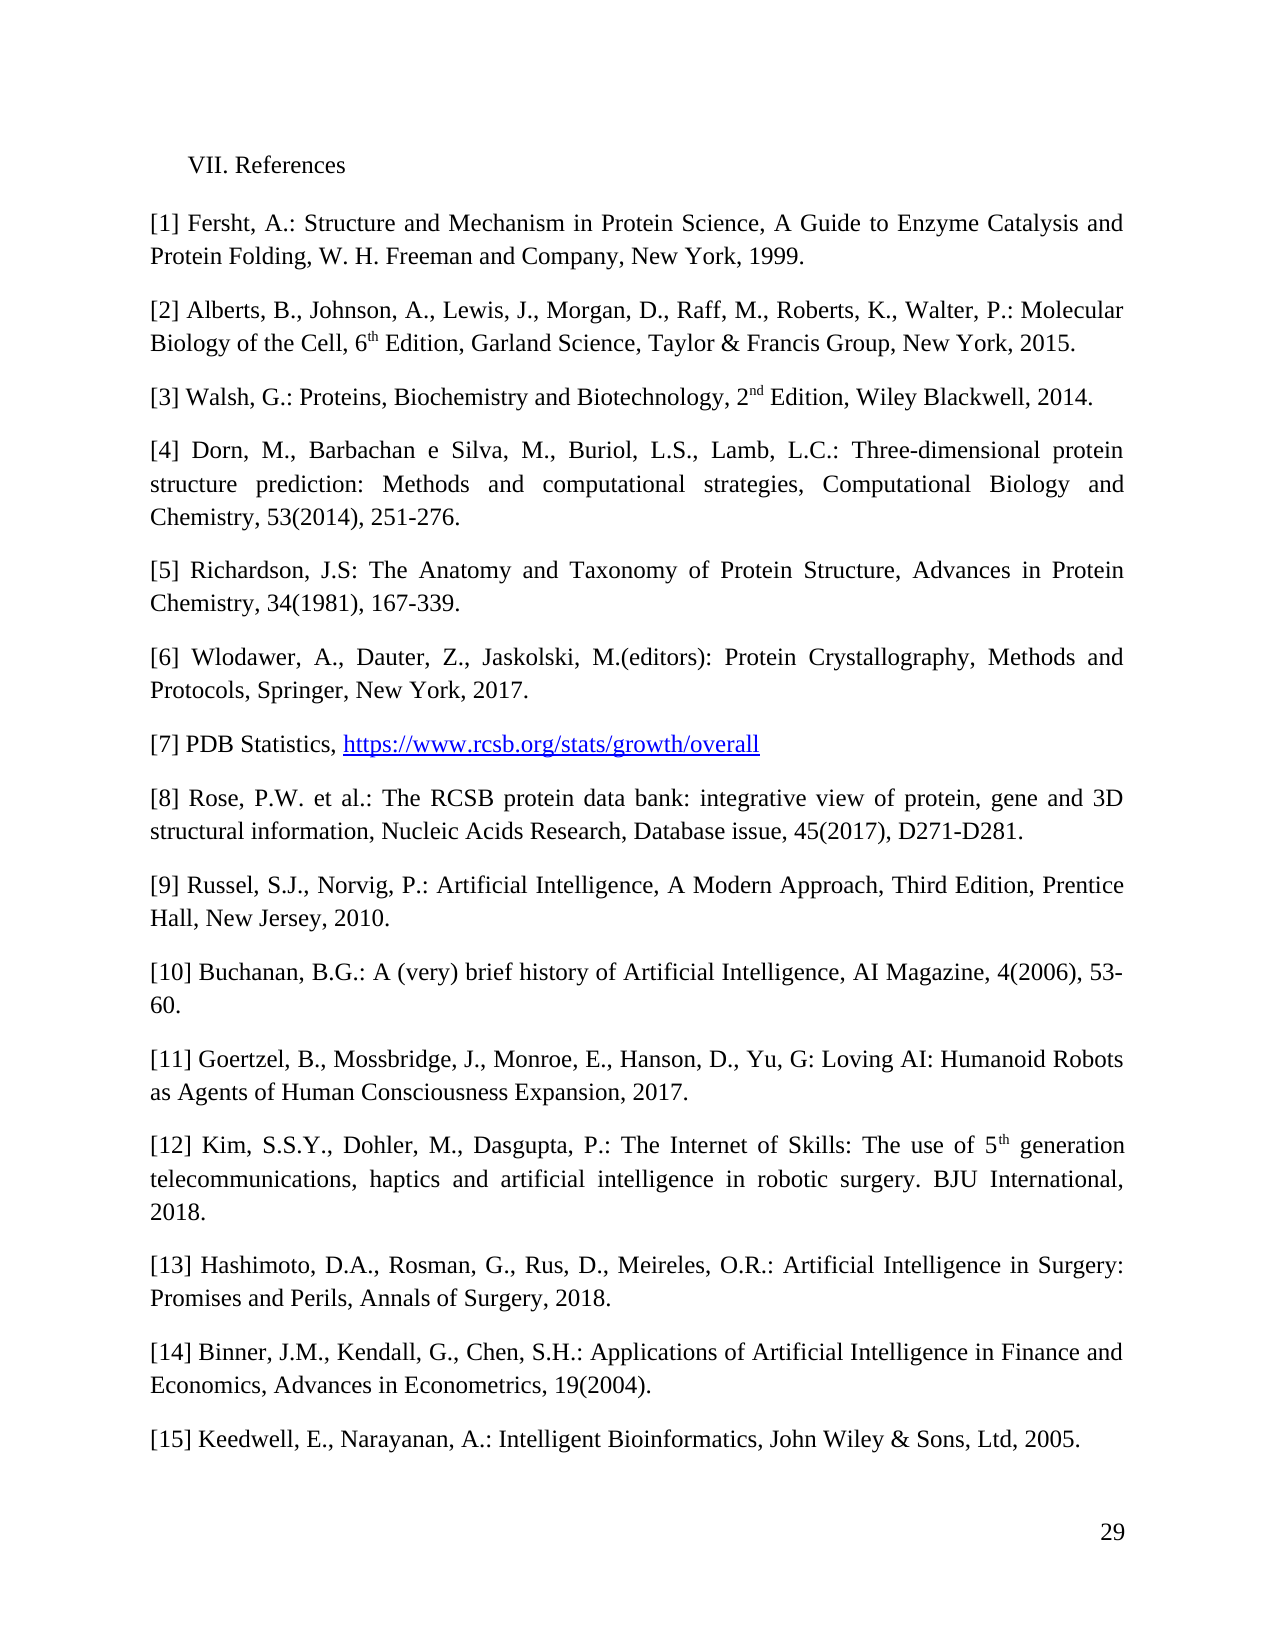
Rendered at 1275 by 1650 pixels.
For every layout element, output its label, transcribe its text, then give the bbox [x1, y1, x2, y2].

text [2] Alberts, B., Johnson, A., Lewis, J., Morgan, D., Raff, M., Roberts, K., Walter, P.: Molecular Biology of the Cell, 6th Edition, Garland Science, Taylor & Francis Group, New York, 2015. [150, 295, 1125, 357]
text [15] Keedwell, E., Narayanan, A.: Intelligent Bioinformatics, John Wiley & Sons, Ltd, 2005. [150, 1424, 1125, 1453]
text [11] Goertzel, B., Mossbridge, J., Monroe, E., Hanson, D., Yu, G: Loving AI: Humanoid Robots as Agents of Human Consciousness Expansion, 2017. [150, 1044, 1125, 1106]
text [14] Binner, J.M., Kendall, G., Chen, S.H.: Applications of Artificial Intelligence in Finance and Economics, Advances in Econometrics, 19(2004). [150, 1337, 1125, 1399]
text [13] Hashimoto, D.A., Rosman, G., Rus, D., Meireles, O.R.: Artificial Intelligence in Surgery: Promises and Perils, Annals of Surgery, 2018. [150, 1251, 1125, 1312]
text [4] Dorn, M., Barbachan e Silva, M., Buriol, L.S., Lamb, L.C.: Three-dimensional protein structure prediction: Methods and computational strategies, Computational Biology and Chemistry, 53(2014), 251-276. [150, 436, 1125, 530]
text [10] Buchanan, B.G.: A (very) brief history of Artificial Intelligence, AI Magazine, 4(2006), 53-60. [150, 957, 1125, 1019]
subtitle VII. References [150, 150, 1125, 179]
text [9] Russel, S.J., Norvig, P.: Artificial Intelligence, A Modern Approach, Third Edition, Prentice Hall, New Jersey, 2010. [150, 870, 1125, 932]
text [12] Kim, S.S.Y., Dohler, M., Dasgupta, P.: The Internet of Skills: The use of 5th generation telecommunications, haptics and artificial intelligence in robotic surgery. BJU International, 2018. [150, 1131, 1125, 1225]
text [1] Fersht, A.: Structure and Mechanism in Protein Science, A Guide to Enzyme Catalysis and Protein Folding, W. H. Freeman and Company, New York, 1999. [150, 208, 1125, 270]
text [8] Rose, P.W. et al.: The RCSB protein data bank: integrative view of protein, gene and 3D structural information, Nucleic Acids Research, Database issue, 45(2017), D271-D281. [150, 783, 1125, 845]
text [7] PDB Statistics, https://www.rcsb.org/stats/growth/overall [150, 729, 1125, 758]
text [3] Walsh, G.: Proteins, Biochemistry and Biotechnology, 2nd Edition, Wiley Blackwell, 2014. [150, 382, 1125, 411]
text [6] Wlodawer, A., Dauter, Z., Jaskolski, M.(editors): Protein Crystallography, Methods and Protocols, Springer, New York, 2017. [150, 642, 1125, 704]
text [5] Richardson, J.S: The Anatomy and Taxonomy of Protein Structure, Advances in Protein Chemistry, 34(1981), 167-339. [150, 556, 1125, 617]
